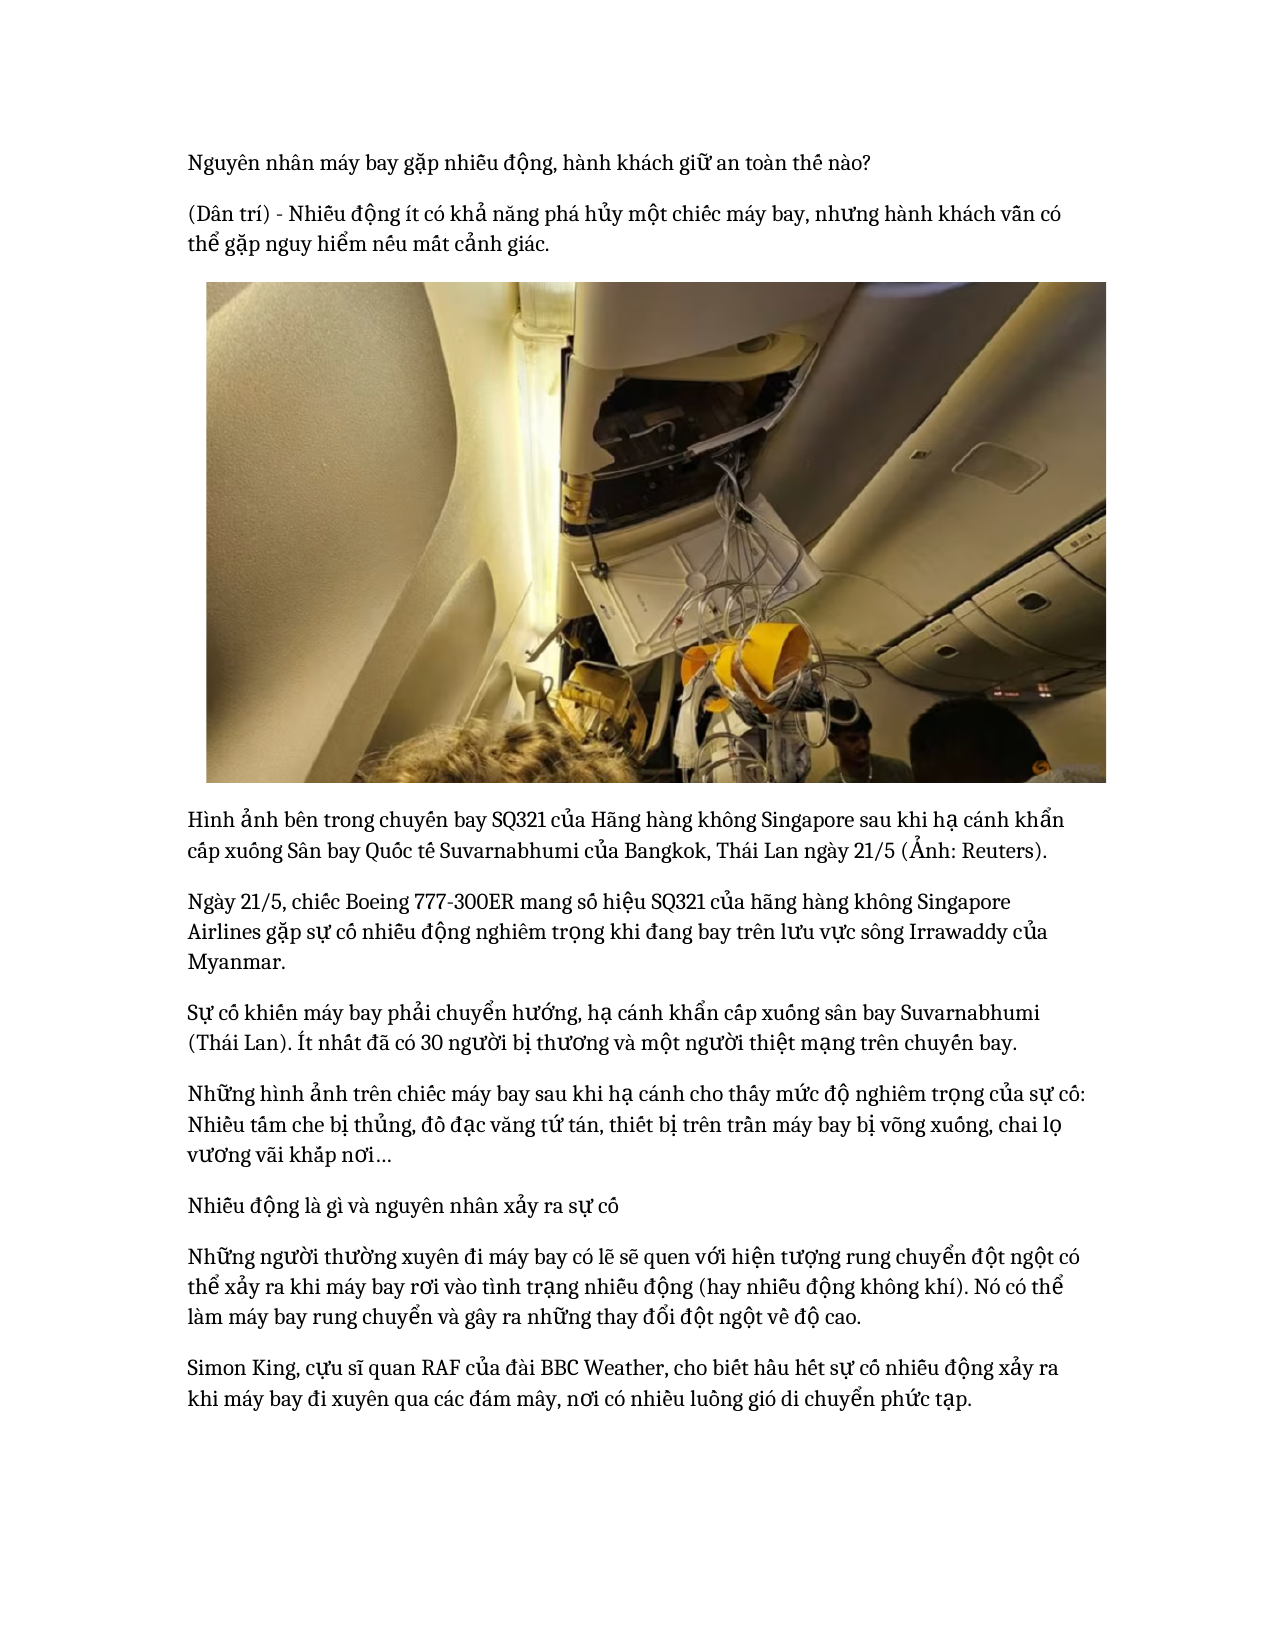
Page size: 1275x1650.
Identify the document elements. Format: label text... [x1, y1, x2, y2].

picture [206, 282, 1107, 783]
text Những người thường xuyên đi máy bay có lẽ sẽ quen với hiện tượng rung chuyển đột ngột có thể xảy ra khi máy bay rơi vào tình trạng nhiễu động (hay nhiễu động không khí). Nó có thể làm máy bay rung chuyển và gây ra những thay đổi đột ngột về độ cao. [187, 1244, 1087, 1331]
text (Dân trí) - Nhiễu động ít có khả năng phá hủy một chiếc máy bay, nhưng hành khách vẫn có thể gặp nguy hiểm nếu mất cảnh giác. [187, 201, 1087, 258]
text Nhiễu động là gì và nguyên nhân xảy ra sự cố [187, 1193, 1087, 1219]
text Những hình ảnh trên chiếc máy bay sau khi hạ cánh cho thấy mức độ nghiêm trọng của sự cố: Nhiều tấm che bị thủng, đồ đạc văng tứ tán, thiết bị trên trần máy bay bị võng xuống, chai lọ vương vãi khắp nơi… [187, 1081, 1087, 1168]
text Hình ảnh bên trong chuyến bay SQ321 của Hãng hàng không Singapore sau khi hạ cánh khẩn cấp xuống Sân bay Quốc tế Suvarnabhumi của Bangkok, Thái Lan ngày 21/5 (Ảnh: Reuters). [187, 807, 1087, 864]
text Nguyên nhân máy bay gặp nhiễu động, hành khách giữ an toàn thế nào? [187, 150, 1087, 176]
text Ngày 21/5, chiếc Boeing 777-300ER mang số hiệu SQ321 của hãng hàng không Singapore Airlines gặp sự cố nhiễu động nghiêm trọng khi đang bay trên lưu vực sông Irrawaddy của Myanmar. [187, 888, 1087, 975]
text Sự cố khiến máy bay phải chuyển hướng, hạ cánh khẩn cấp xuống sân bay Suvarnabhumi (Thái Lan). Ít nhất đã có 30 người bị thương và một người thiệt mạng trên chuyến bay. [187, 1000, 1087, 1057]
text Simon King, cựu sĩ quan RAF của đài BBC Weather, cho biết hầu hết sự cố nhiễu động xảy ra khi máy bay đi xuyên qua các đám mây, nơi có nhiều luồng gió di chuyển phức tạp. [187, 1355, 1087, 1412]
